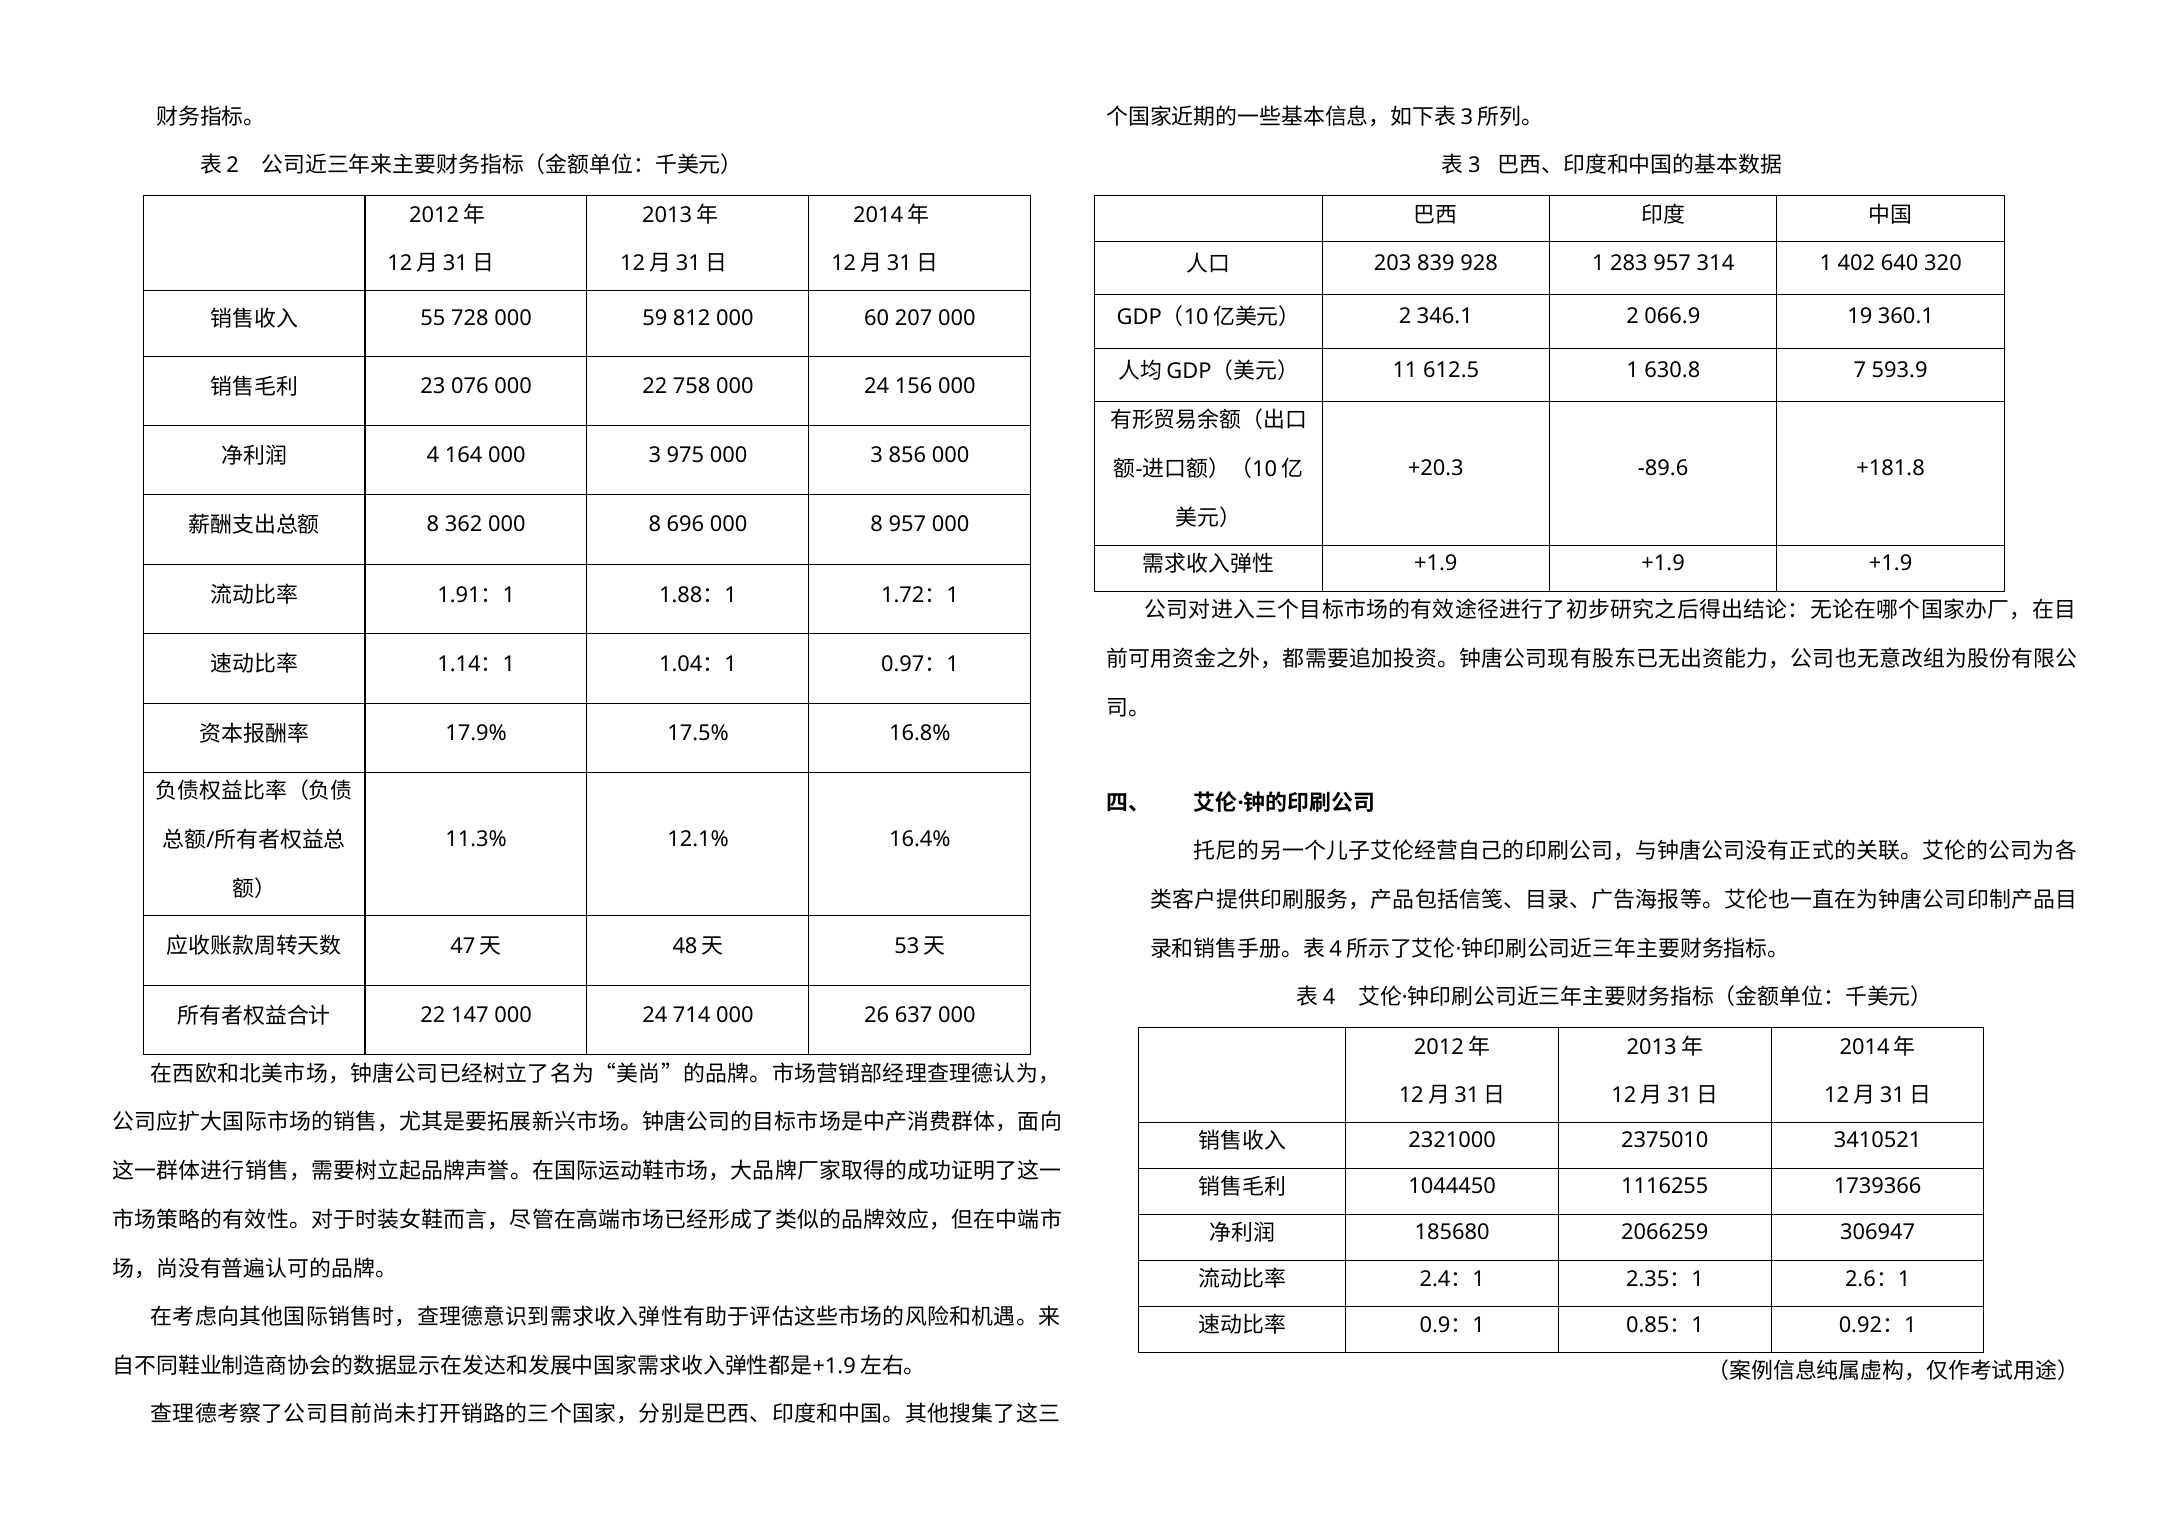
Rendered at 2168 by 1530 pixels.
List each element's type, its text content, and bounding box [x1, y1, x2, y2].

table_header 印度 [1550, 196, 1776, 241]
text 公司对进入三个目标市场的有效途径进行了初步研究之后得出结论：无论在哪个国家办厂，在目前可用资金之外，都需要追加投资。钟唐公司现有股东已无出资能力，公司也无意改组为股份有限公司。 [1106, 592, 2079, 722]
table_header 中国 [1777, 196, 2004, 241]
text 表4 艾伦·钟印刷公司近三年主要财务指标（金额单位：千美元） [1150, 979, 2079, 1011]
table_cell 1.88：1 [587, 565, 808, 633]
table_cell 销售收入 [1139, 1123, 1345, 1168]
table_cell 2.4：1 [1346, 1261, 1558, 1306]
table_cell 19 360.1 [1777, 295, 2004, 348]
table_cell 资本报酬率 [144, 704, 364, 772]
text 查理德考察了公司目前尚未打开销路的三个国家，分别是巴西、印度和中国。其他搜集了这三个国家近期的一些基本信息，如下表3所列。 [112, 1396, 1062, 1428]
table_cell 1116255 [1559, 1169, 1771, 1214]
table_cell 3 975 000 [587, 426, 808, 494]
table_header 2013年 12月31日 [587, 196, 808, 289]
table_cell GDP（10亿美元） [1095, 295, 1322, 348]
table_header 2012年 12月31日 [1346, 1028, 1558, 1122]
table_header [1095, 196, 1322, 241]
table_cell 0.9：1 [1346, 1307, 1558, 1352]
list 艾伦·钟的印刷公司 [1106, 785, 2079, 817]
table_header 2013年 12月31日 [1559, 1028, 1771, 1122]
table_cell 23 076 000 [366, 357, 586, 425]
table_header [1139, 1028, 1345, 1122]
table_cell +1.9 [1777, 546, 2004, 591]
table_cell +20.3 [1323, 402, 1549, 544]
table_cell 净利润 [144, 426, 364, 494]
table_header 2014年 12月31日 [1772, 1028, 1983, 1122]
table_cell 速动比率 [1139, 1307, 1345, 1352]
table_cell 7 593.9 [1777, 349, 2004, 401]
table_cell 2.6：1 [1772, 1261, 1983, 1306]
table_cell 11 612.5 [1323, 349, 1549, 401]
text 查理德考察了公司目前尚未打开销路的三个国家，分别是巴西、印度和中国。其他搜集了这三个国家近期的一些基本信息，如下表3所列。 [1106, 98, 2079, 131]
table_cell +1.9 [1550, 546, 1776, 591]
table_cell 2 066.9 [1550, 295, 1776, 348]
text 表3 巴西、印度和中国的基本数据 [1106, 147, 2079, 179]
text 托尼的另一个儿子艾伦经营自己的印刷公司，与钟唐公司没有正式的关联。艾伦的公司为各类客户提供印刷服务，产品包括信笺、目录、广告海报等。艾伦也一直在为钟唐公司印制产品目录和销售手册。表4所示了艾伦·钟印刷公司近三年主要财务指标。 [1150, 833, 2079, 963]
table_cell 47天 [366, 916, 586, 985]
table_cell 人口 [1095, 242, 1322, 294]
table_cell 203 839 928 [1323, 242, 1549, 294]
table_cell 1 283 957 314 [1550, 242, 1776, 294]
table_cell 8 362 000 [366, 495, 586, 564]
table_cell 1.91：1 [366, 565, 586, 633]
table_cell 12.1% [587, 773, 808, 915]
table_cell 16.8% [809, 704, 1030, 772]
table_cell 人均GDP（美元） [1095, 349, 1322, 401]
table_cell 8 696 000 [587, 495, 808, 564]
table_cell 销售毛利 [144, 357, 364, 425]
table_header 2014年 12月31日 [809, 196, 1030, 289]
text 表2 公司近三年来主要财务指标（金额单位：千美元） [156, 147, 1062, 179]
table_cell 60 207 000 [809, 291, 1030, 356]
table_cell 负债权益比率（负债总额/所有者权益总额） [144, 773, 364, 915]
table_cell 59 812 000 [587, 291, 808, 356]
table_cell 48天 [587, 916, 808, 985]
table_cell 11.3% [366, 773, 586, 915]
table_cell 有形贸易余额（出口额-进口额）（10亿美元） [1095, 402, 1322, 544]
table_cell 1 402 640 320 [1777, 242, 2004, 294]
table_cell +181.8 [1777, 402, 2004, 544]
table_header [144, 196, 364, 289]
table_cell 1.04：1 [587, 634, 808, 702]
table_cell 16.4% [809, 773, 1030, 915]
table_cell -89.6 [1550, 402, 1776, 544]
table_cell 流动比率 [144, 565, 364, 633]
table_cell 3 856 000 [809, 426, 1030, 494]
table_header 2012年 12月31日 [366, 196, 586, 289]
table_cell 0.92：1 [1772, 1307, 1983, 1352]
table_cell 55 728 000 [366, 291, 586, 356]
table_cell 8 957 000 [809, 495, 1030, 564]
table_cell 流动比率 [1139, 1261, 1345, 1306]
table_cell 185680 [1346, 1215, 1558, 1260]
table_header 巴西 [1323, 196, 1549, 241]
table_cell 1044450 [1346, 1169, 1558, 1214]
text 公司自开业以来一直利润丰厚，累积了较多的留存利润。表2列示了钟唐公司近三年来主要财务指标。 [156, 98, 1062, 131]
table_cell 24 156 000 [809, 357, 1030, 425]
table_cell 2066259 [1559, 1215, 1771, 1260]
table_cell 22 147 000 [366, 986, 586, 1054]
table_cell 需求收入弹性 [1095, 546, 1322, 591]
table_cell 53天 [809, 916, 1030, 985]
table_cell 2 346.1 [1323, 295, 1549, 348]
table_cell 4 164 000 [366, 426, 586, 494]
table_cell 速动比率 [144, 634, 364, 702]
table_cell 所有者权益合计 [144, 986, 364, 1054]
table_cell 薪酬支出总额 [144, 495, 364, 564]
table_cell 0.97：1 [809, 634, 1030, 702]
table_cell 2321000 [1346, 1123, 1558, 1168]
table_cell 2375010 [1559, 1123, 1771, 1168]
text 在考虑向其他国际销售时，查理德意识到需求收入弹性有助于评估这些市场的风险和机遇。来自不同鞋业制造商协会的数据显示在发达和发展中国家需求收入弹性都是+1.9左右。 [112, 1298, 1062, 1380]
table_cell 净利润 [1139, 1215, 1345, 1260]
table_cell 1739366 [1772, 1169, 1983, 1214]
table_cell 销售毛利 [1139, 1169, 1345, 1214]
table_cell 1.14：1 [366, 634, 586, 702]
table_cell 0.85：1 [1559, 1307, 1771, 1352]
table_cell 17.9% [366, 704, 586, 772]
table_cell 1.72：1 [809, 565, 1030, 633]
table_cell +1.9 [1323, 546, 1549, 591]
table_cell 306947 [1772, 1215, 1983, 1260]
table_cell 应收账款周转天数 [144, 916, 364, 985]
table_cell 2.35：1 [1559, 1261, 1771, 1306]
table_cell 24 714 000 [587, 986, 808, 1054]
text （案例信息纯属虚构，仅作考试用途） [1150, 1353, 2079, 1385]
table_cell 3410521 [1772, 1123, 1983, 1168]
table_cell 22 758 000 [587, 357, 808, 425]
text 在西欧和北美市场，钟唐公司已经树立了名为“美尚”的品牌。市场营销部经理查理德认为，公司应扩大国际市场的销售，尤其是要拓展新兴市场。钟唐公司的目标市场是中产消费群体，面向这一群体进行销售，需要树立起品牌声誉。在国际运动鞋市场，大品牌厂家取得的成功证明了这一市场策略的有效性。对于时装女鞋而言，尽管在高端市场已经形成了类似的品牌效应，但在中端市场，尚没有普遍认可的品牌。 [112, 1055, 1062, 1283]
table_cell 1 630.8 [1550, 349, 1776, 401]
table_cell 17.5% [587, 704, 808, 772]
table_cell 26 637 000 [809, 986, 1030, 1054]
table_cell 销售收入 [144, 291, 364, 356]
